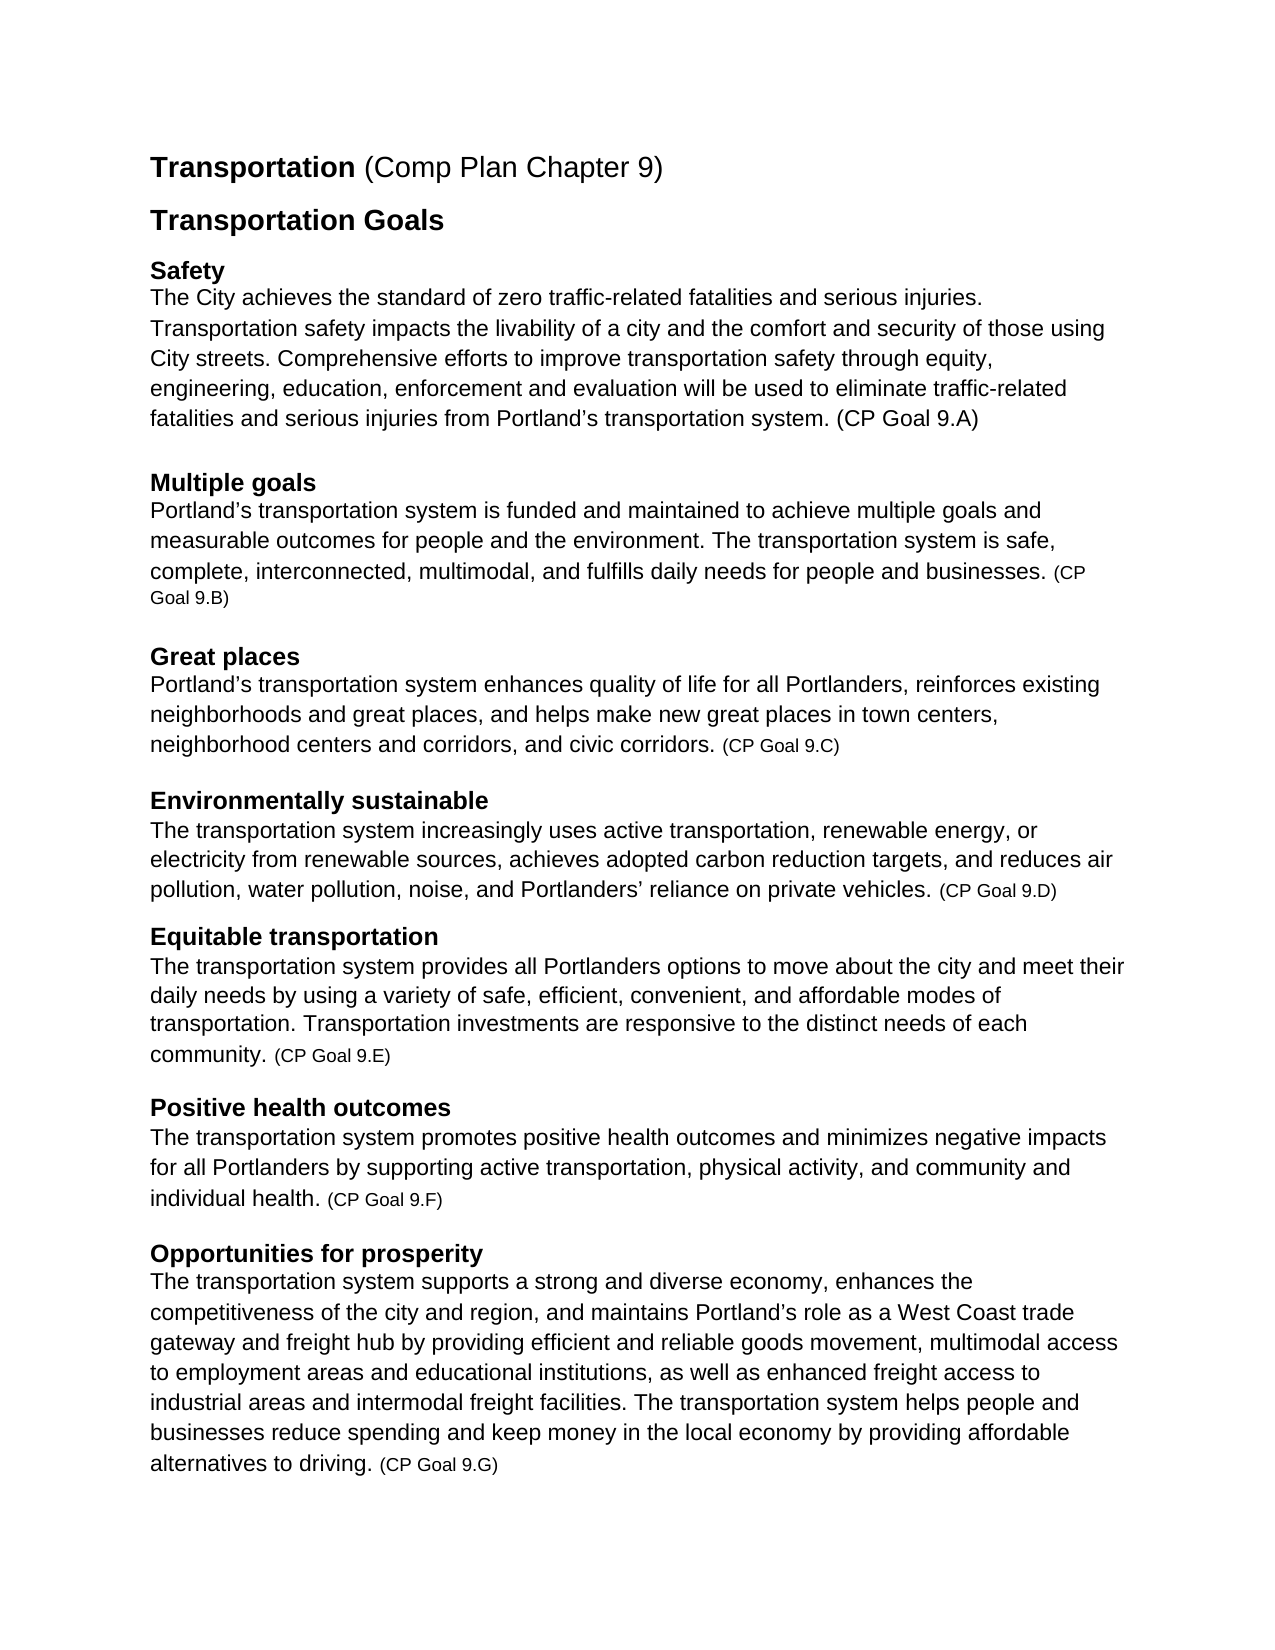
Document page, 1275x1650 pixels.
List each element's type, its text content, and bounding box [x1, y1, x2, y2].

subtitle Positive health outcomes [150, 1093, 1125, 1122]
subtitle Multiple goals [150, 468, 1125, 497]
subtitle Environmentally sustainable [150, 786, 1125, 815]
text Portland’s transportation system is funded and maintained to achieve multiple goals and measurable outcomes for people and the environment. The transportation system is safe, complete, interconnected, multimodal, and fulfills daily needs for people and businesses. (CP Goal 9.B) [150, 497, 1125, 609]
text The City achieves the standard of zero traffic-related fatalities and serious injuries. Transportation safety impacts the livability of a city and the comfort and security of those using City streets. Comprehensive efforts to improve transportation safety through equity, engineering, education, enforcement and evaluation will be used to eliminate traffic-related fatalities and serious injuries from Portland’s transportation system. (CP Goal 9.A) [150, 284, 1125, 432]
subtitle Safety [150, 256, 1125, 284]
subtitle Opportunities for prosperity [150, 1239, 1125, 1268]
subtitle Equitable transportation [150, 922, 1125, 951]
text The transportation system provides all Portlanders options to move about the city and meet their daily needs by using a variety of safe, efficient, convenient, and affordable modes of transportation. Transportation investments are responsive to the distinct needs of each community. (CP Goal 9.E) [150, 953, 1125, 1067]
title Transportation (Comp Plan Chapter 9) [150, 150, 1125, 183]
text Portland’s transportation system enhances quality of life for all Portlanders, reinforces existing neighborhoods and great places, and helps make new great places in town centers, neighborhood centers and corridors, and civic corridors. (CP Goal 9.C) [150, 671, 1125, 758]
text The transportation system promotes positive health outcomes and minimizes negative impacts for all Portlanders by supporting active transportation, physical activity, and community and individual health. (CP Goal 9.F) [150, 1124, 1125, 1211]
text The transportation system increasingly uses active transportation, renewable energy, or electricity from renewable sources, achieves adopted carbon reduction targets, and reduces air pollution, water pollution, noise, and Portlanders’ reliance on private vehicles. (CP Goal 9.D) [150, 817, 1125, 903]
subtitle Great places [150, 642, 1125, 671]
title Transportation Goals [150, 203, 1125, 236]
text The transportation system supports a strong and diverse economy, enhances the competitiveness of the city and region, and maintains Portland’s role as a West Coast trade gateway and freight hub by providing efficient and reliable goods movement, multimodal access to employment areas and educational institutions, as well as enhanced freight access to industrial areas and intermodal freight facilities. The transportation system helps people and businesses reduce spending and keep money in the local economy by providing affordable alternatives to driving. (CP Goal 9.G) [150, 1268, 1125, 1476]
